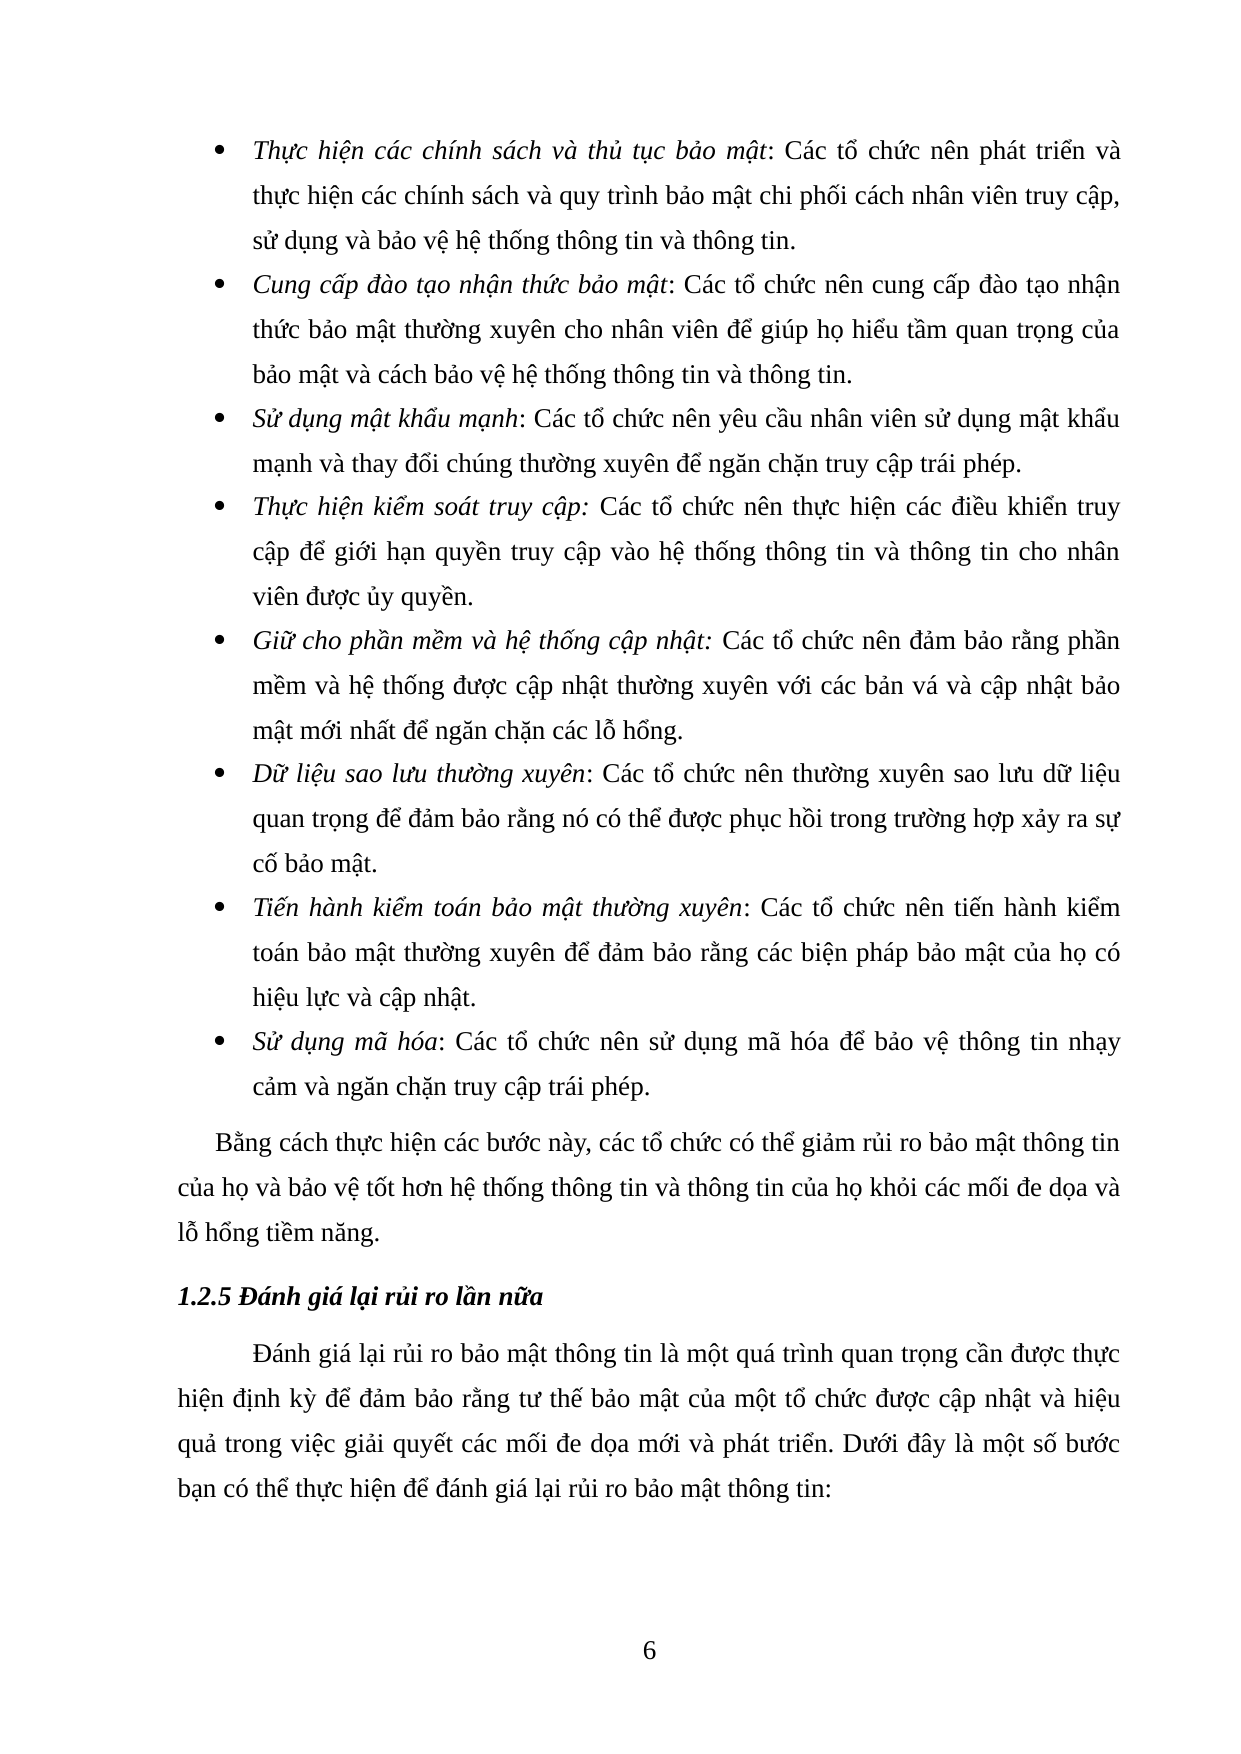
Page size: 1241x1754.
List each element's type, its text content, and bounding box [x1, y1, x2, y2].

subtitle Đánh giá lại rủi ro lần nữa [177, 1277, 1121, 1315]
list Tiến hành kiểm toán bảo mật thường xuyên: Các tổ chức nên tiến hành kiểm toán bảo mật thường xuyên để đảm bảo rằng các biện pháp bảo mật của họ có hiệu lực và cập nhật. [215, 888, 1121, 1016]
list Thực hiện các chính sách và thủ tục bảo mật: Các tổ chức nên phát triển và thực hiện các chính sách và quy trình bảo mật chi phối cách nhân viên truy cập, sử dụng và bảo vệ hệ thống thông tin và thông tin. [215, 131, 1121, 259]
text Đánh giá lại rủi ro bảo mật thông tin là một quá trình quan trọng cần được thực hiện định kỳ để đảm bảo rằng tư thế bảo mật của một tổ chức được cập nhật và hiệu quả trong việc giải quyết các mối đe dọa mới và phát triển. Dưới đây là một số bước bạn có thể thực hiện để đánh giá lại rủi ro bảo mật thông tin: [177, 1333, 1121, 1506]
text Bằng cách thực hiện các bước này, các tổ chức có thể giảm rủi ro bảo mật thông tin của họ và bảo vệ tốt hơn hệ thống thông tin và thông tin của họ khỏi các mối đe dọa và lỗ hổng tiềm năng. [177, 1123, 1121, 1250]
list Cung cấp đào tạo nhận thức bảo mật: Các tổ chức nên cung cấp đào tạo nhận thức bảo mật thường xuyên cho nhân viên để giúp họ hiểu tầm quan trọng của bảo mật và cách bảo vệ hệ thống thông tin và thông tin. [215, 265, 1121, 392]
list Sử dụng mật khẩu mạnh: Các tổ chức nên yêu cầu nhân viên sử dụng mật khẩu mạnh và thay đổi chúng thường xuyên để ngăn chặn truy cập trái phép. [215, 398, 1121, 481]
list Giữ cho phần mềm và hệ thống cập nhật: Các tổ chức nên đảm bảo rằng phần mềm và hệ thống được cập nhật thường xuyên với các bản vá và cập nhật bảo mật mới nhất để ngăn chặn các lỗ hổng. [215, 621, 1121, 748]
list Thực hiện kiểm soát truy cập: Các tổ chức nên thực hiện các điều khiển truy cập để giới hạn quyền truy cập vào hệ thống thông tin và thông tin cho nhân viên được ủy quyền. [215, 487, 1121, 615]
list Sử dụng mã hóa: Các tổ chức nên sử dụng mã hóa để bảo vệ thông tin nhạy cảm và ngăn chặn truy cập trái phép. [215, 1022, 1121, 1104]
list Dữ liệu sao lưu thường xuyên: Các tổ chức nên thường xuyên sao lưu dữ liệu quan trọng để đảm bảo rằng nó có thể được phục hồi trong trường hợp xảy ra sự cố bảo mật. [215, 754, 1121, 882]
